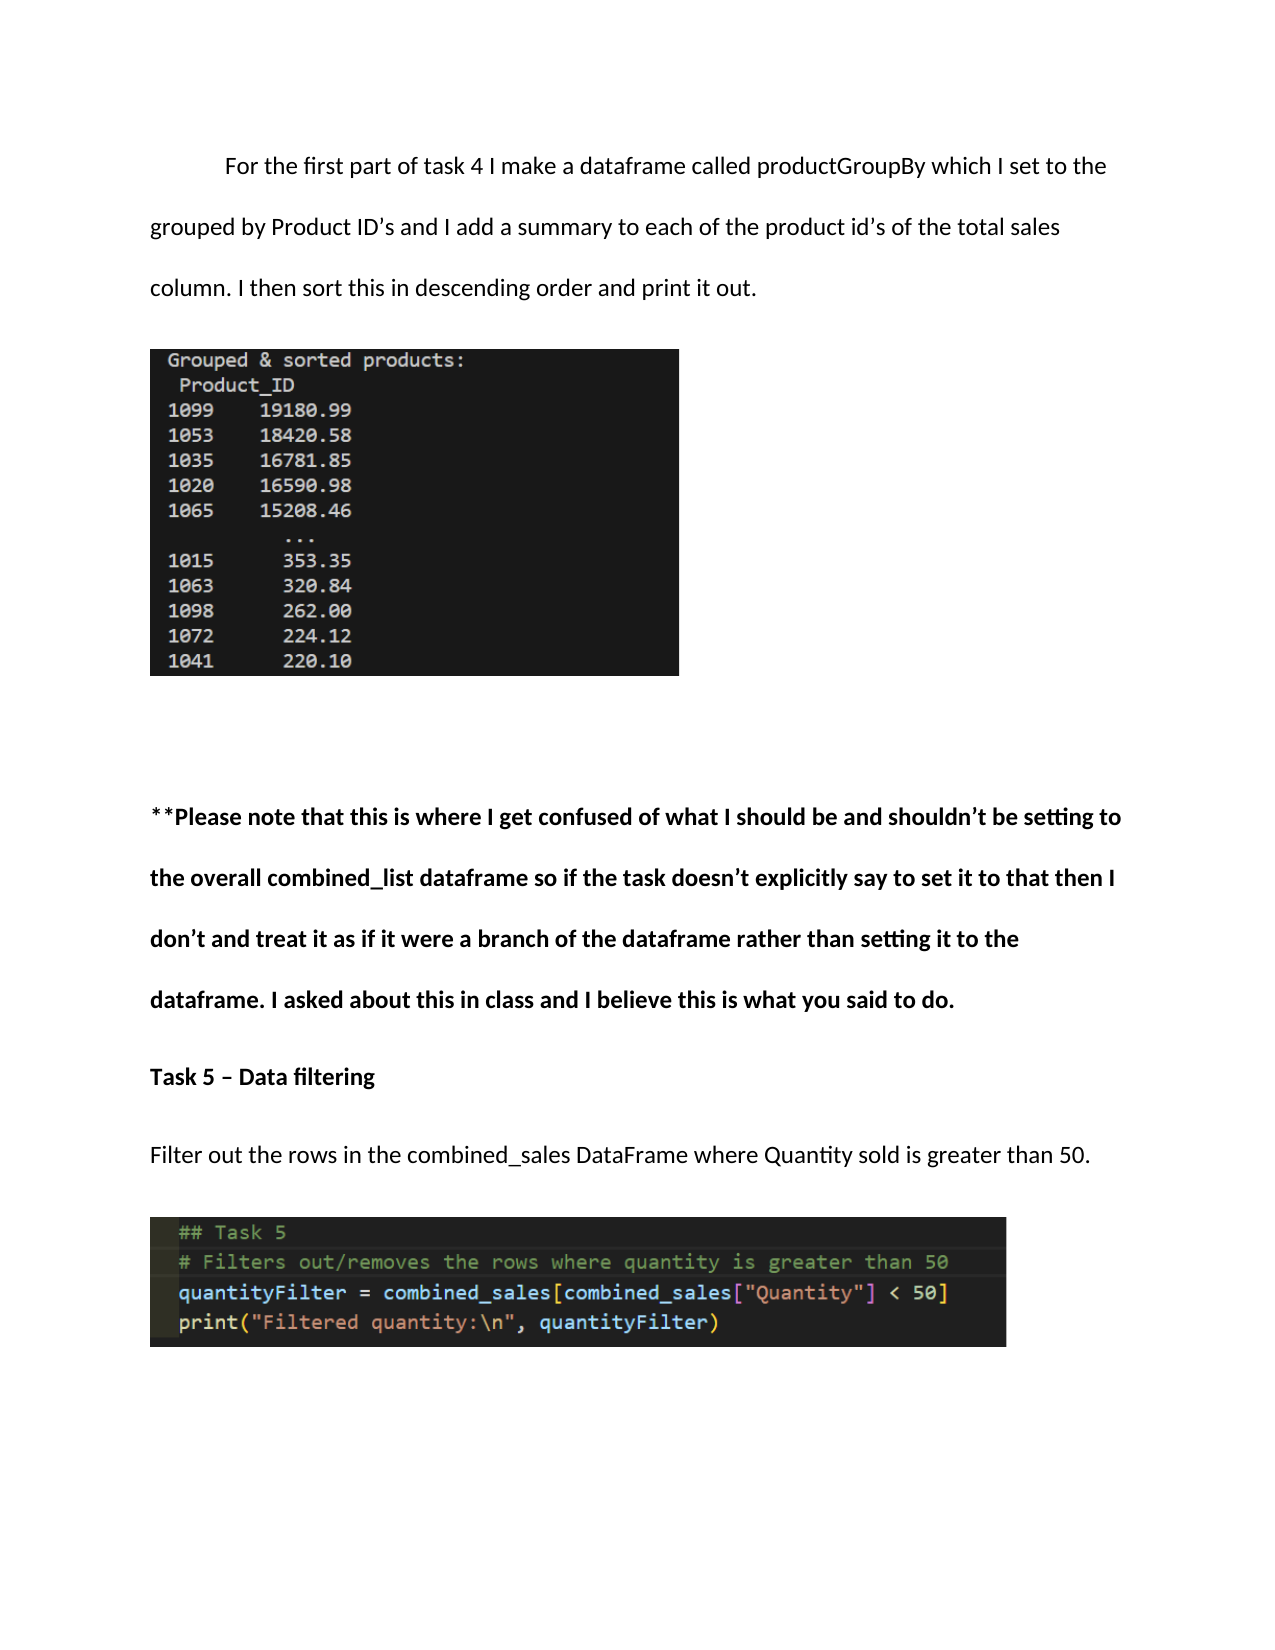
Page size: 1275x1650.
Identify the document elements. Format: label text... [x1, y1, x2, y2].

text For the first part of task 4 I make a dataframe called productGroupBy which I set to the grouped by Product ID’s and I add a summary to each of the product id’s of the total sales column. I then sort this in descending order and print it out. [150, 150, 1125, 303]
picture [150, 349, 680, 676]
picture [150, 1217, 1007, 1347]
text Task 5 – Data filtering [150, 1062, 1125, 1092]
text **Please note that this is where I get confused of what I should be and shouldn’t be setting to the overall combined_list dataframe so if the task doesn’t explicitly say to set it to that then I don’t and treat it as if it were a branch of the dataframe rather than setting it to the dataframe. I asked about this in class and I believe this is what you said to do. [150, 801, 1125, 1014]
text Filter out the rows in the combined_sales DataFrame where Quantity sold is greater than 50. [150, 1139, 1125, 1170]
